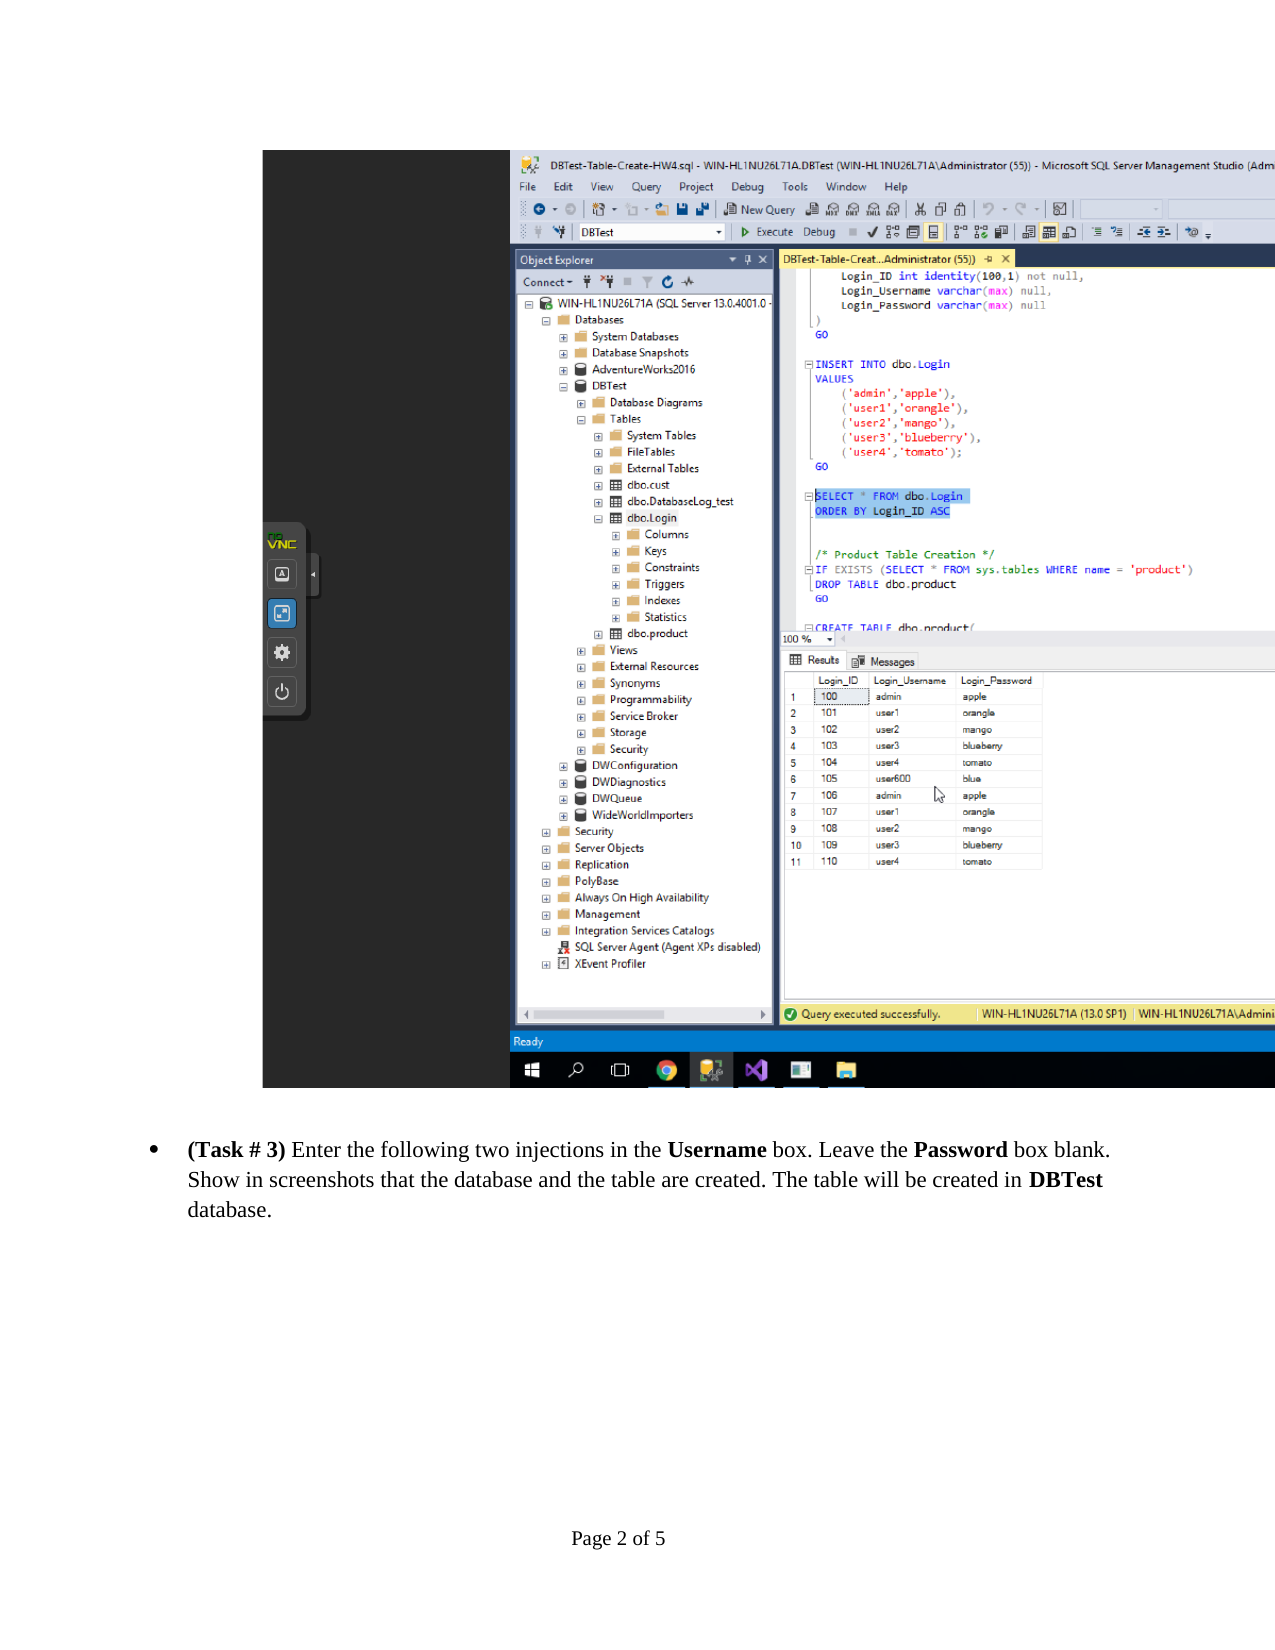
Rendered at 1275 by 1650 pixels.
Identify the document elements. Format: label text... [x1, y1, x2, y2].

list (Task # 3) Enter the following two injections in the Username box. Leave the Password box blank. Show in screenshots that the database and the table are created. The table will be created in DBTest database. [150, 1136, 1125, 1223]
picture [262, 150, 1275, 1088]
